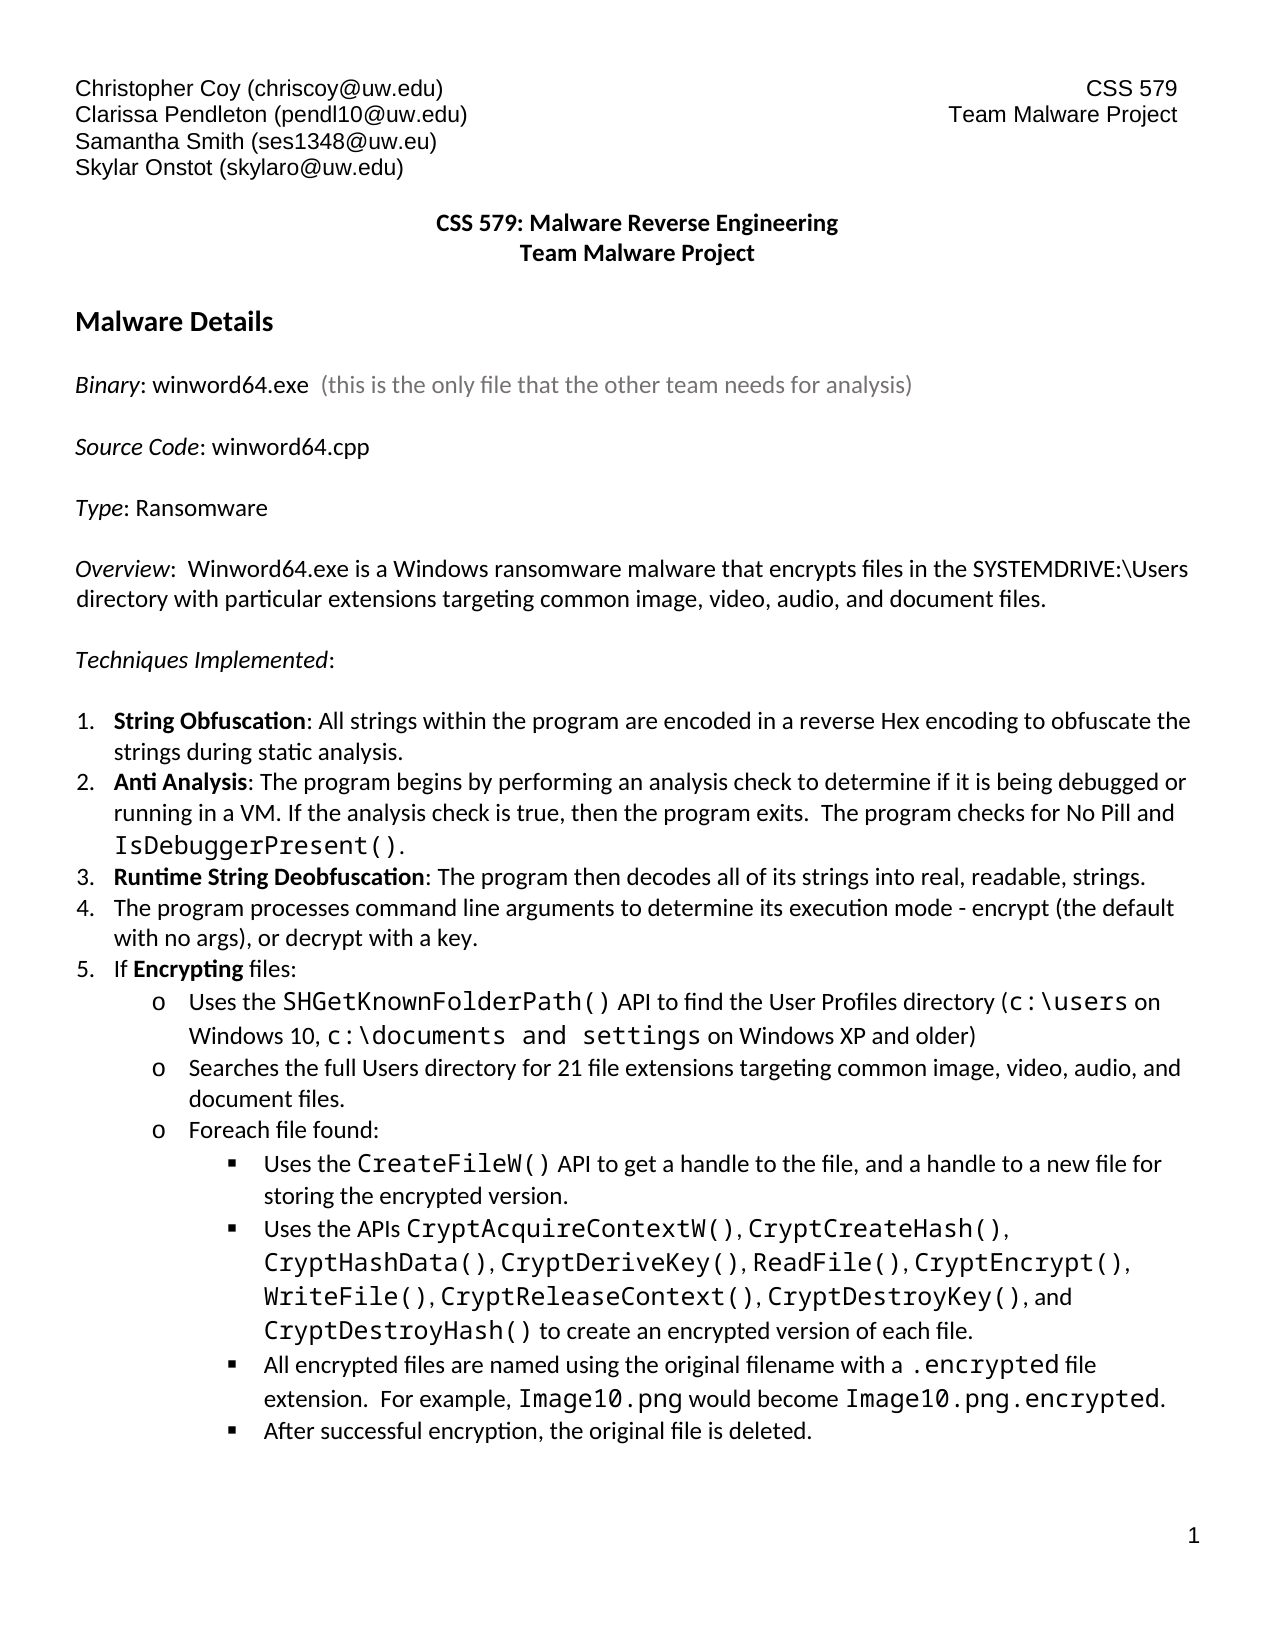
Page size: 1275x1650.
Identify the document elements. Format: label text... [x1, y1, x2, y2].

list Anti Analysis: The program begins by performing an analysis check to determine if it is being debugged or running in a VM. If the analysis check is true, then the program exits. The program checks for No Pill and IsDebuggerPresent(). [76, 766, 1196, 861]
text CSS 579: Malware Reverse Engineering [75, 207, 1200, 237]
text Binary: winword64.exe (this is the only file that the other team needs for analysis) [75, 369, 1196, 400]
text Source Code: winword64.cpp [75, 431, 1196, 461]
text Techniques Implemented: [75, 644, 1196, 675]
list Foreach file found: [151, 1114, 1196, 1146]
list Uses the SHGetKnownFolderPath() API to find the User Profiles directory (c:\users on Windows 10, c:\documents and settings on Windows XP and older) [151, 983, 1196, 1052]
list Uses the CreateFileW() API to get a handle to the file, and a handle to a new file for storing the encrypted version. [226, 1146, 1196, 1211]
list Uses the APIs CryptAcquireContextW(), CryptCreateHash(), CryptHashData(), CryptDeriveKey(), ReadFile(), CryptEncrypt(), WriteFile(), CryptReleaseContext(), CryptDestroyKey(), and CryptDestroyHash() to create an encrypted version of each file. [226, 1211, 1196, 1347]
list All encrypted files are named using the original filename with a .encrypted file extension. For example, Image10.png would become Image10.png.encrypted. [226, 1347, 1196, 1415]
list If Encrypting files: [76, 953, 1196, 983]
text Team Malware Project [75, 237, 1200, 268]
text Overview: Winword64.exe is a Windows ransomware malware that encrypts files in the SYSTEMDRIVE:\Users directory with particular extensions targeting common image, video, audio, and document files. [75, 553, 1196, 614]
list Runtime String Deobfuscation: The program then decodes all of its strings into real, readable, strings. [76, 861, 1196, 892]
text Type: Ransomware [75, 492, 1196, 522]
list String Obfuscation: All strings within the program are encoded in a reverse Hex encoding to obfuscate the strings during static analysis. [76, 705, 1196, 766]
text Malware Details [75, 303, 1196, 339]
list Searches the full Users directory for 21 file extensions targeting common image, video, audio, and document files. [151, 1052, 1196, 1114]
list After successful encryption, the original file is deleted. [226, 1415, 1196, 1445]
list The program processes command line arguments to determine its execution mode - encrypt (the default with no args), or decrypt with a key. [76, 892, 1196, 953]
